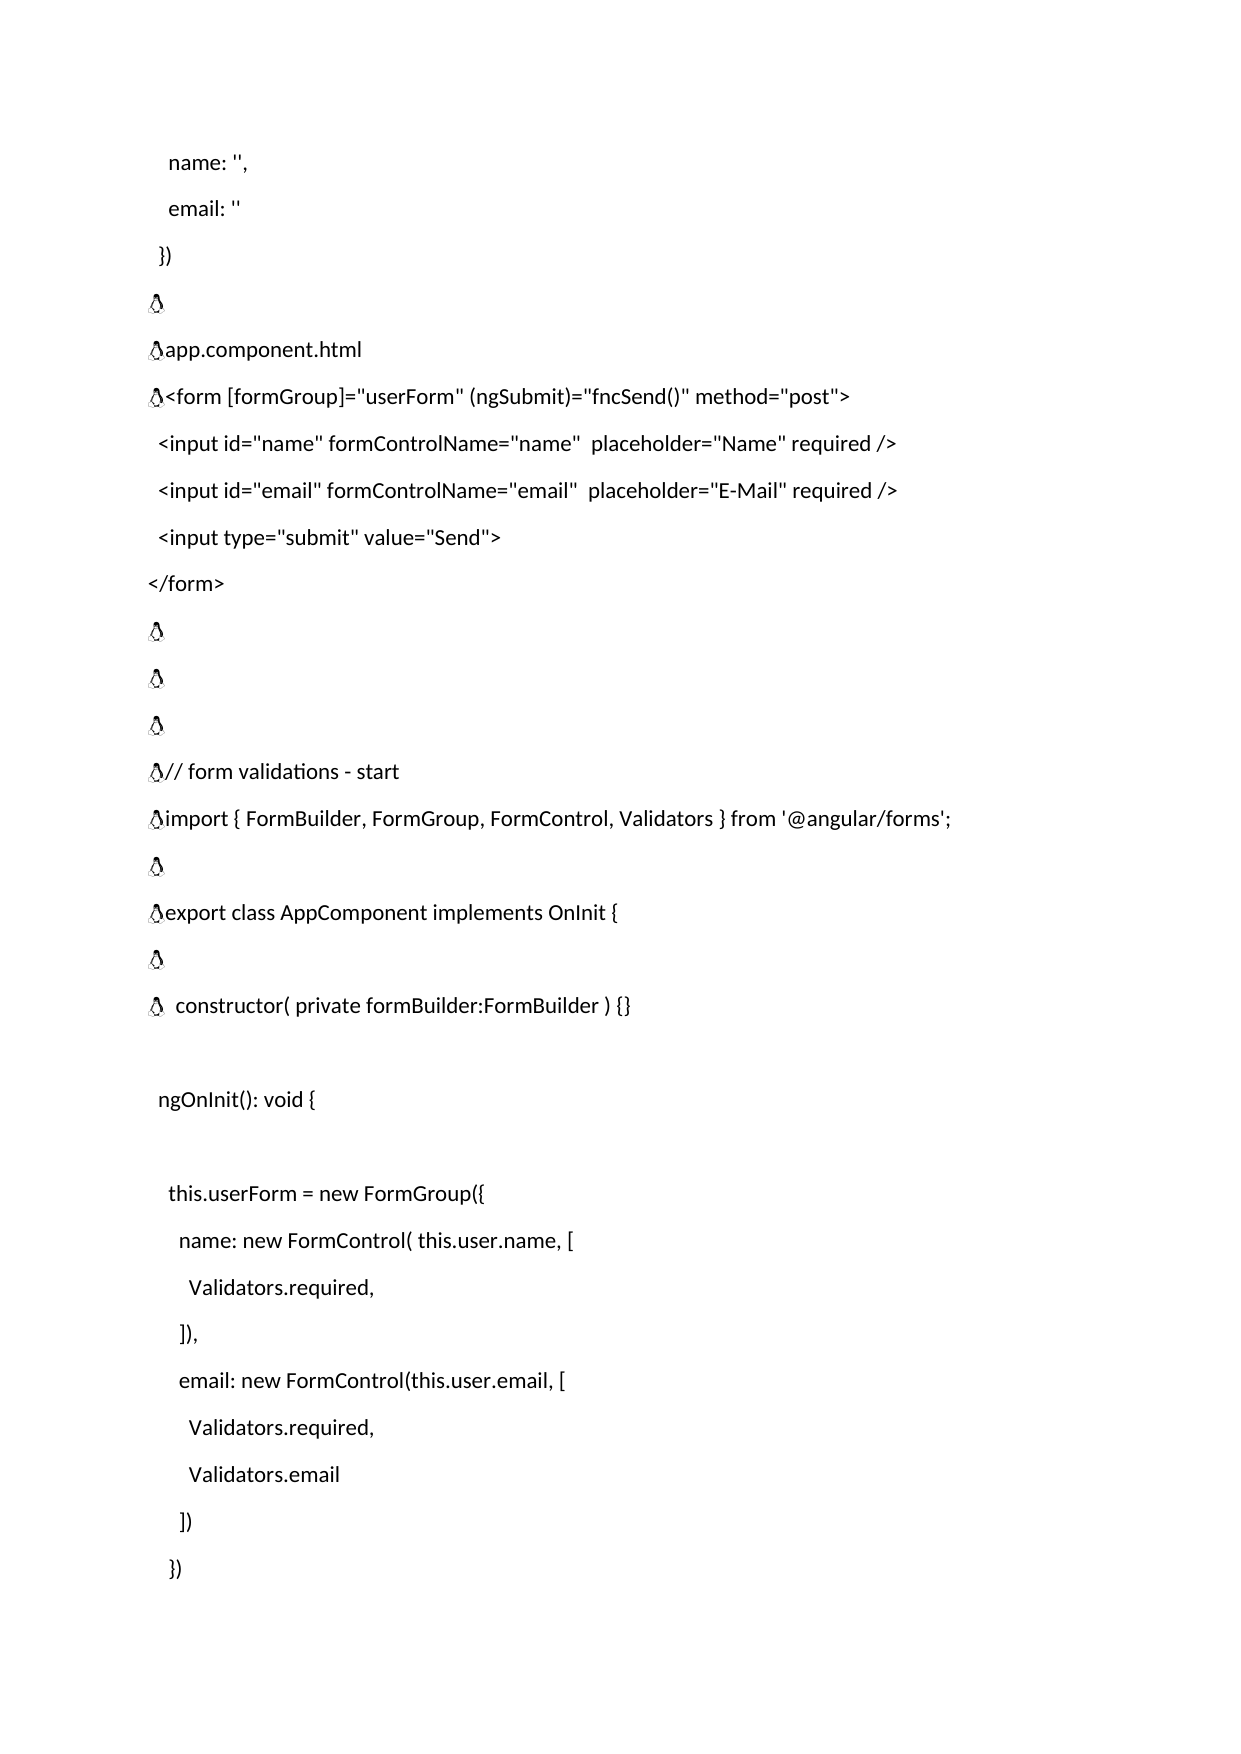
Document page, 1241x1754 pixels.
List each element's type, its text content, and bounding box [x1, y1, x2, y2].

text email: new FormControl(this.user.email, [ [148, 1366, 1093, 1394]
text  [148, 616, 1093, 644]
text Validators.required, [148, 1273, 1093, 1301]
text <form [formGroup]="userForm" (ngSubmit)="fncSend()" method="post"> [148, 382, 1093, 410]
text <input id="name" formControlName="name" placeholder="Name" required /> [148, 429, 1093, 457]
text Validators.required, [148, 1413, 1093, 1441]
text }) [148, 241, 1093, 269]
text this.userForm = new FormGroup({ [148, 1179, 1093, 1207]
text <input type="submit" value="Send"> [148, 523, 1093, 551]
text </form> [148, 569, 1093, 597]
text name: new FormControl( this.user.name, [ [148, 1226, 1093, 1254]
text  [148, 944, 1093, 972]
text  [148, 710, 1093, 738]
text ngOnInit(): void { [148, 1085, 1093, 1113]
text export class AppComponent implements OnInit { [148, 898, 1093, 926]
text <input id="email" formControlName="email" placeholder="E-Mail" required /> [148, 476, 1093, 504]
text Validators.email [148, 1460, 1093, 1488]
text  constructor( private formBuilder:FormBuilder ) {} [148, 991, 1093, 1019]
text ]), [148, 1319, 1093, 1347]
text // form validations - start [148, 757, 1093, 785]
text email: '' [148, 194, 1093, 222]
text name: '', [148, 148, 1093, 176]
text  [148, 663, 1093, 691]
text app.component.html [148, 335, 1093, 363]
text ]) [148, 1507, 1093, 1535]
text  [148, 288, 1093, 316]
text import { FormBuilder, FormGroup, FormControl, Validators } from '@angular/forms'; [148, 804, 1093, 832]
text  [148, 851, 1093, 879]
text }) [148, 1554, 1093, 1582]
